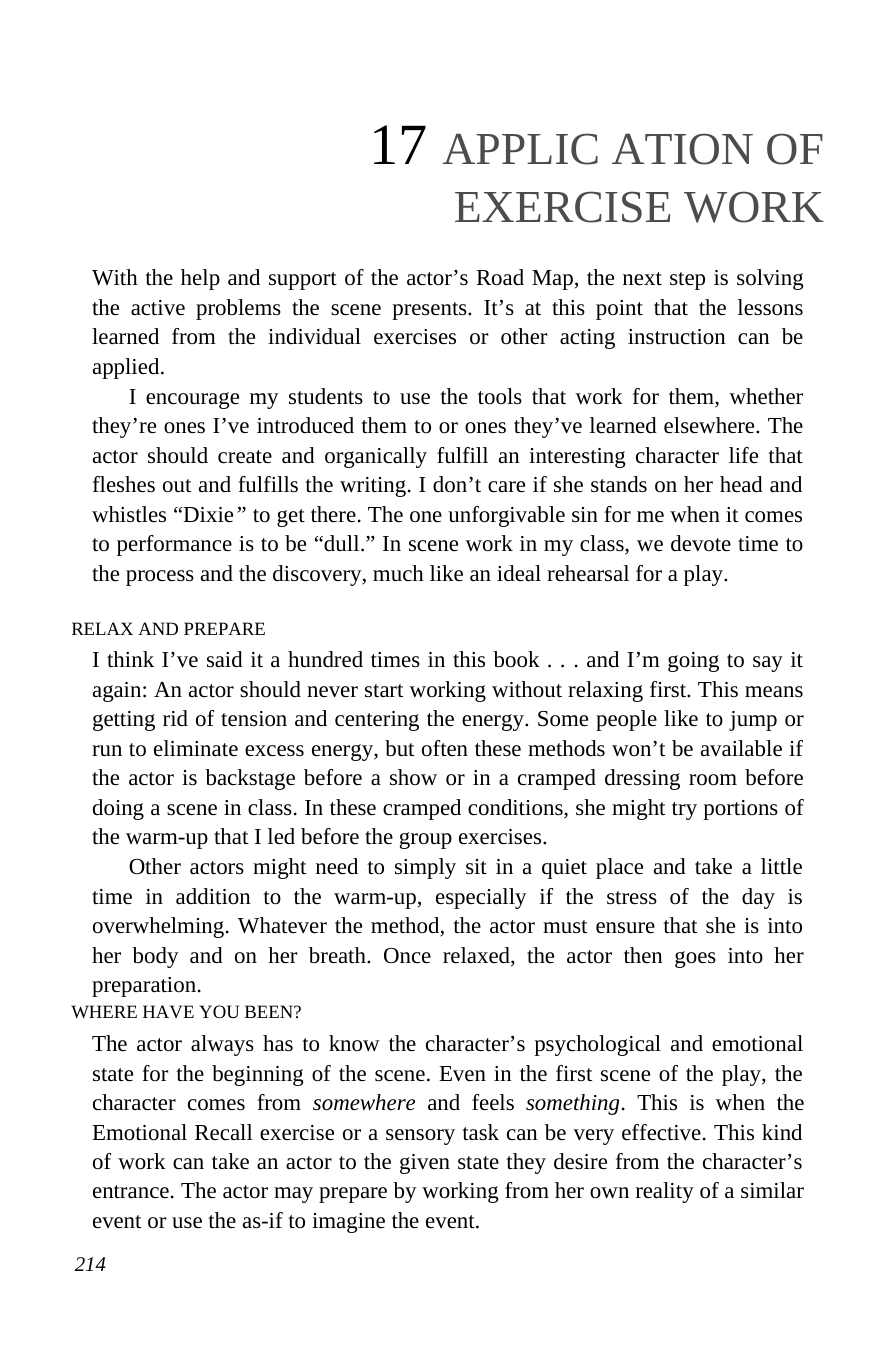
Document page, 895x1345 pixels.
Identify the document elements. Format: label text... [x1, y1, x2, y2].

subtitle 17 APPLIC ATION OF EXERCISE WORK [160, 110, 824, 232]
text I think I’ve said it a hundred times in this book . . . and I’m going to say it again: An actor should never start working without relaxing first. This means getting rid of tension and centering the energy. Some people like to jump or run to eliminate excess energy, but often these methods won’t be available if the actor is backstage before a show or in a cramped dressing room before doing a scene in class. In these cramped conditions, she might try portions of the warm-up that I led before the group exercises. [92, 647, 805, 850]
text The actor always has to know the character’s psychological and emotional state for the beginning of the scene. Even in the first scene of the play, the character comes from somewhere and feels something. This is when the Emotional Recall exercise or a sensory task can be very effective. This kind of work can take an actor to the given state they desire from the character’s entrance. The actor may prepare by working from her own reality of a similar event or use the as-if to imagine the event. [92, 1030, 805, 1233]
text WHERE HAVE YOU BEEN? [71, 1001, 823, 1023]
subtitle RELAX AND PREPARE [71, 618, 804, 639]
text With the help and support of the actor’s Road Map, the next step is solving the active problems the scene presents. It’s at this point that the lessons learned from the individual exercises or other acting instruction can be applied. [92, 264, 805, 379]
text I encourage my students to use the tools that work for them, whether they’re ones I’ve introduced them to or ones they’ve learned elsewhere. The actor should create and organically fulfill an interesting character life that fleshes out and fulfills the writing. I don’t care if she stands on her head and whistles “Dixie” to get there. The one unforgivable sin for me when it comes to performance is to be “dull.” In scene work in my class, we devote time to the process and the discovery, much like an ideal rehearsal for a play. [92, 383, 805, 586]
text Other actors might need to simply sit in a quiet place and take a little time in addition to the warm-up, especially if the stress of the day is overwhelming. Whatever the method, the actor must ensure that she is into her body and on her breath. Once relaxed, the actor then goes into her preparation. [92, 853, 805, 998]
